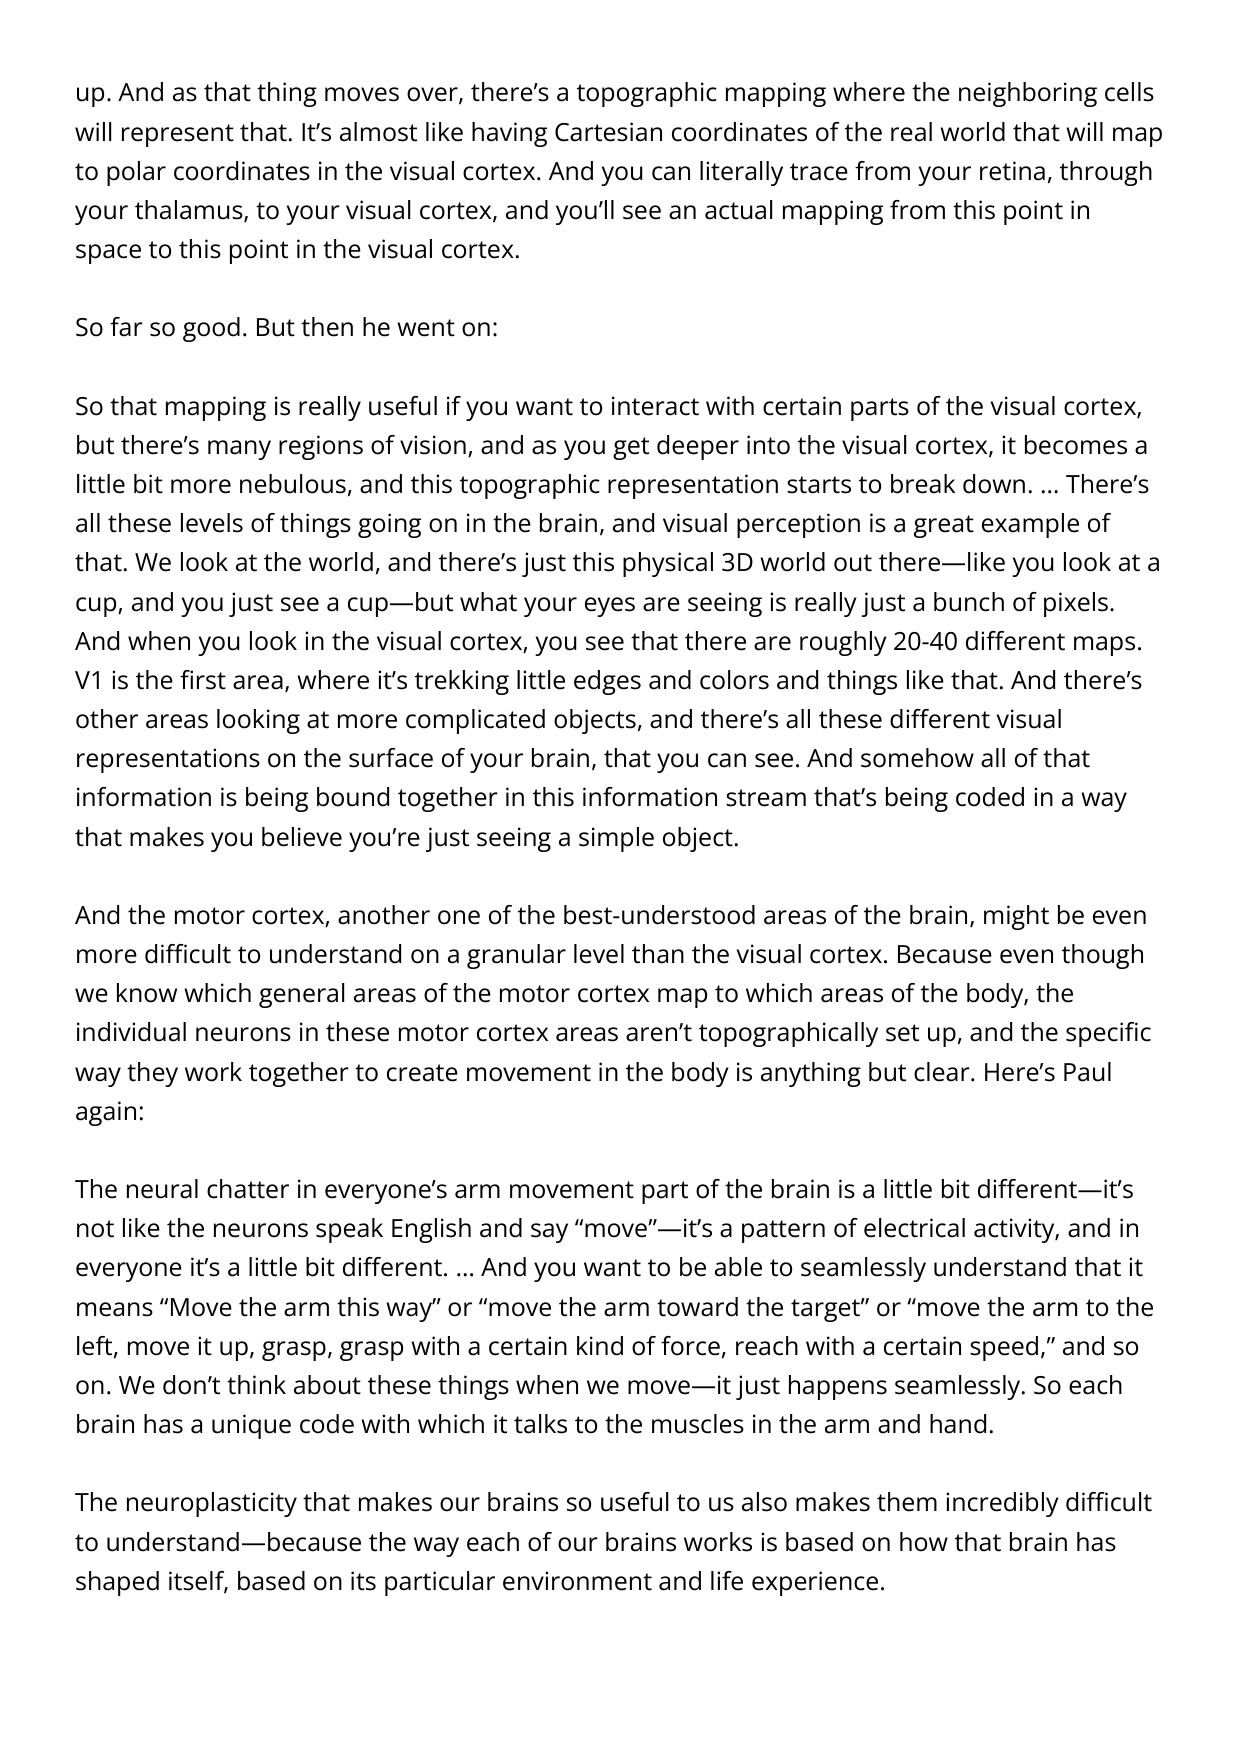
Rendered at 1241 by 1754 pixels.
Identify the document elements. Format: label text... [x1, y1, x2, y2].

text So far so good. But then he went on: [75, 310, 1165, 344]
text The neuroplasticity that makes our brains so useful to us also makes them incredibly difficult to understand—because the way each of our brains works is based on how that brain has shaped itself, based on its particular environment and life experience. [75, 1485, 1165, 1597]
text And the motor cortex, another one of the best-understood areas of the brain, might be even more difficult to understand on a granular level than the visual cortex. Because even though we know which general areas of the motor cortex map to which areas of the body, the individual neurons in these motor cortex areas aren’t topographically set up, and the specific way they work together to create movement in the body is anything but clear. Here’s Paul again: [75, 897, 1165, 1127]
text So that mapping is really useful if you want to interact with certain parts of the visual cortex, but there’s many regions of vision, and as you get deeper into the visual cortex, it becomes a little bit more nebulous, and this topographic representation starts to break down. … There’s all these levels of things going on in the brain, and visual perception is a great example of that. We look at the world, and there’s just this physical 3D world out there—like you look at a cup, and you just see a cup—but what your eyes are seeing is really just a bunch of pixels. And when you look in the visual cortex, you see that there are roughly 20-40 different maps. V1 is the first area, where it’s trekking little edges and colors and things like that. And there’s other areas looking at more complicated objects, and there’s all these different visual representations on the surface of your brain, that you can see. And somehow all of that information is being bound together in this information stream that’s being coded in a way that makes you believe you’re just seeing a simple object. [75, 388, 1165, 853]
text The neural chatter in everyone’s arm movement part of the brain is a little bit different—it’s not like the neurons speak English and say “move”—it’s a pattern of electrical activity, and in everyone it’s a little bit different. … And you want to be able to seamlessly understand that it means “Move the arm this way” or “move the arm toward the target” or “move the arm to the left, move it up, grasp, grasp with a certain kind of force, reach with a certain speed,” and so on. We don’t think about these things when we move—it just happens seamlessly. So each brain has a unique code with which it talks to the muscles in the arm and hand. [75, 1172, 1165, 1441]
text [75, 75, 1165, 266]
